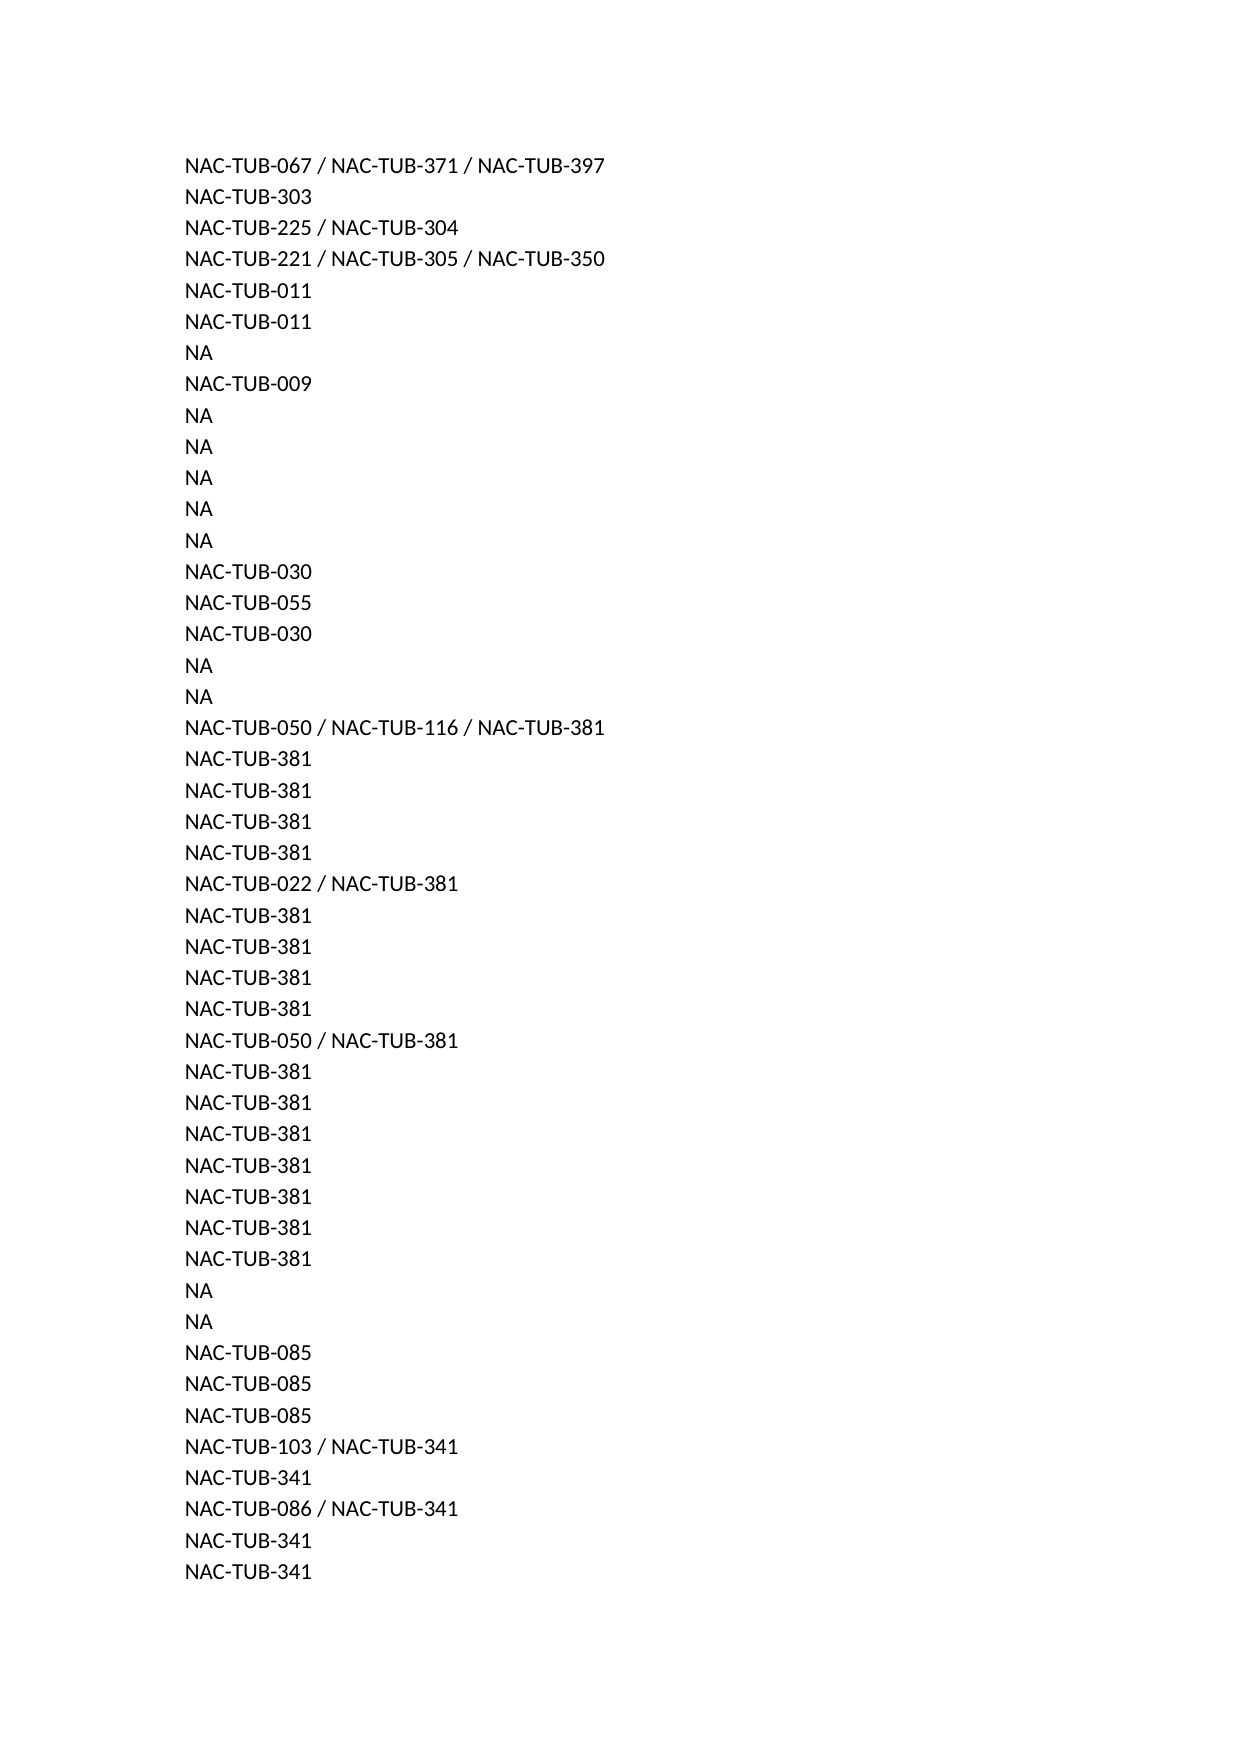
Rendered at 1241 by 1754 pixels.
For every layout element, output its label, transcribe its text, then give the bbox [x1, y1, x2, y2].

table_cell NAC-TUB-067 / NAC-TUB-371 / NAC-TUB-397 [177, 148, 836, 179]
table_cell NAC-TUB-381 [177, 929, 836, 960]
table_cell NA [177, 491, 836, 523]
table_cell NAC-TUB-086 / NAC-TUB-341 [177, 1491, 836, 1523]
table_cell NAC-TUB-085 [177, 1366, 836, 1398]
table_cell NAC-TUB-381 [177, 1085, 836, 1116]
table_cell NAC-TUB-341 [177, 1460, 836, 1491]
table_cell NAC-TUB-381 [177, 804, 836, 835]
table_cell NA [177, 398, 836, 429]
table_cell NA [177, 1304, 836, 1335]
table_cell NAC-TUB-085 [177, 1335, 836, 1366]
table_cell NA [177, 429, 836, 460]
table_cell NAC-TUB-225 / NAC-TUB-304 [177, 210, 836, 241]
table_cell NAC-TUB-303 [177, 179, 836, 210]
table_cell NA [177, 460, 836, 491]
table_cell NA [177, 335, 836, 366]
table_cell NAC-TUB-381 [177, 835, 836, 866]
table_cell NAC-TUB-221 / NAC-TUB-305 / NAC-TUB-350 [177, 241, 836, 273]
table_cell NAC-TUB-381 [177, 1241, 836, 1273]
table_cell NAC-TUB-011 [177, 304, 836, 335]
table_cell NA [177, 523, 836, 554]
table_cell NAC-TUB-011 [177, 273, 836, 304]
table_cell NAC-TUB-050 / NAC-TUB-116 / NAC-TUB-381 [177, 710, 836, 741]
table_cell NA [177, 679, 836, 710]
table_cell NAC-TUB-030 [177, 616, 836, 648]
table_cell NAC-TUB-341 [177, 1523, 836, 1554]
table_cell NAC-TUB-009 [177, 366, 836, 398]
table_cell NAC-TUB-103 / NAC-TUB-341 [177, 1429, 836, 1460]
table_cell NAC-TUB-341 [177, 1554, 836, 1585]
table_cell NAC-TUB-381 [177, 1148, 836, 1179]
table_cell NA [177, 1273, 836, 1304]
table_cell NA [177, 648, 836, 679]
table_cell NAC-TUB-381 [177, 1179, 836, 1210]
table_cell NAC-TUB-381 [177, 773, 836, 804]
table_cell NAC-TUB-381 [177, 1054, 836, 1085]
table_cell NAC-TUB-381 [177, 991, 836, 1023]
table_cell NAC-TUB-381 [177, 898, 836, 929]
table_cell NAC-TUB-050 / NAC-TUB-381 [177, 1023, 836, 1054]
table_cell NAC-TUB-085 [177, 1398, 836, 1429]
table_cell NAC-TUB-030 [177, 554, 836, 585]
table_cell NAC-TUB-055 [177, 585, 836, 616]
table_cell NAC-TUB-381 [177, 1116, 836, 1148]
table_cell NAC-TUB-381 [177, 960, 836, 991]
table_cell NAC-TUB-022 / NAC-TUB-381 [177, 866, 836, 898]
table_cell NAC-TUB-381 [177, 741, 836, 773]
table_cell NAC-TUB-381 [177, 1210, 836, 1241]
